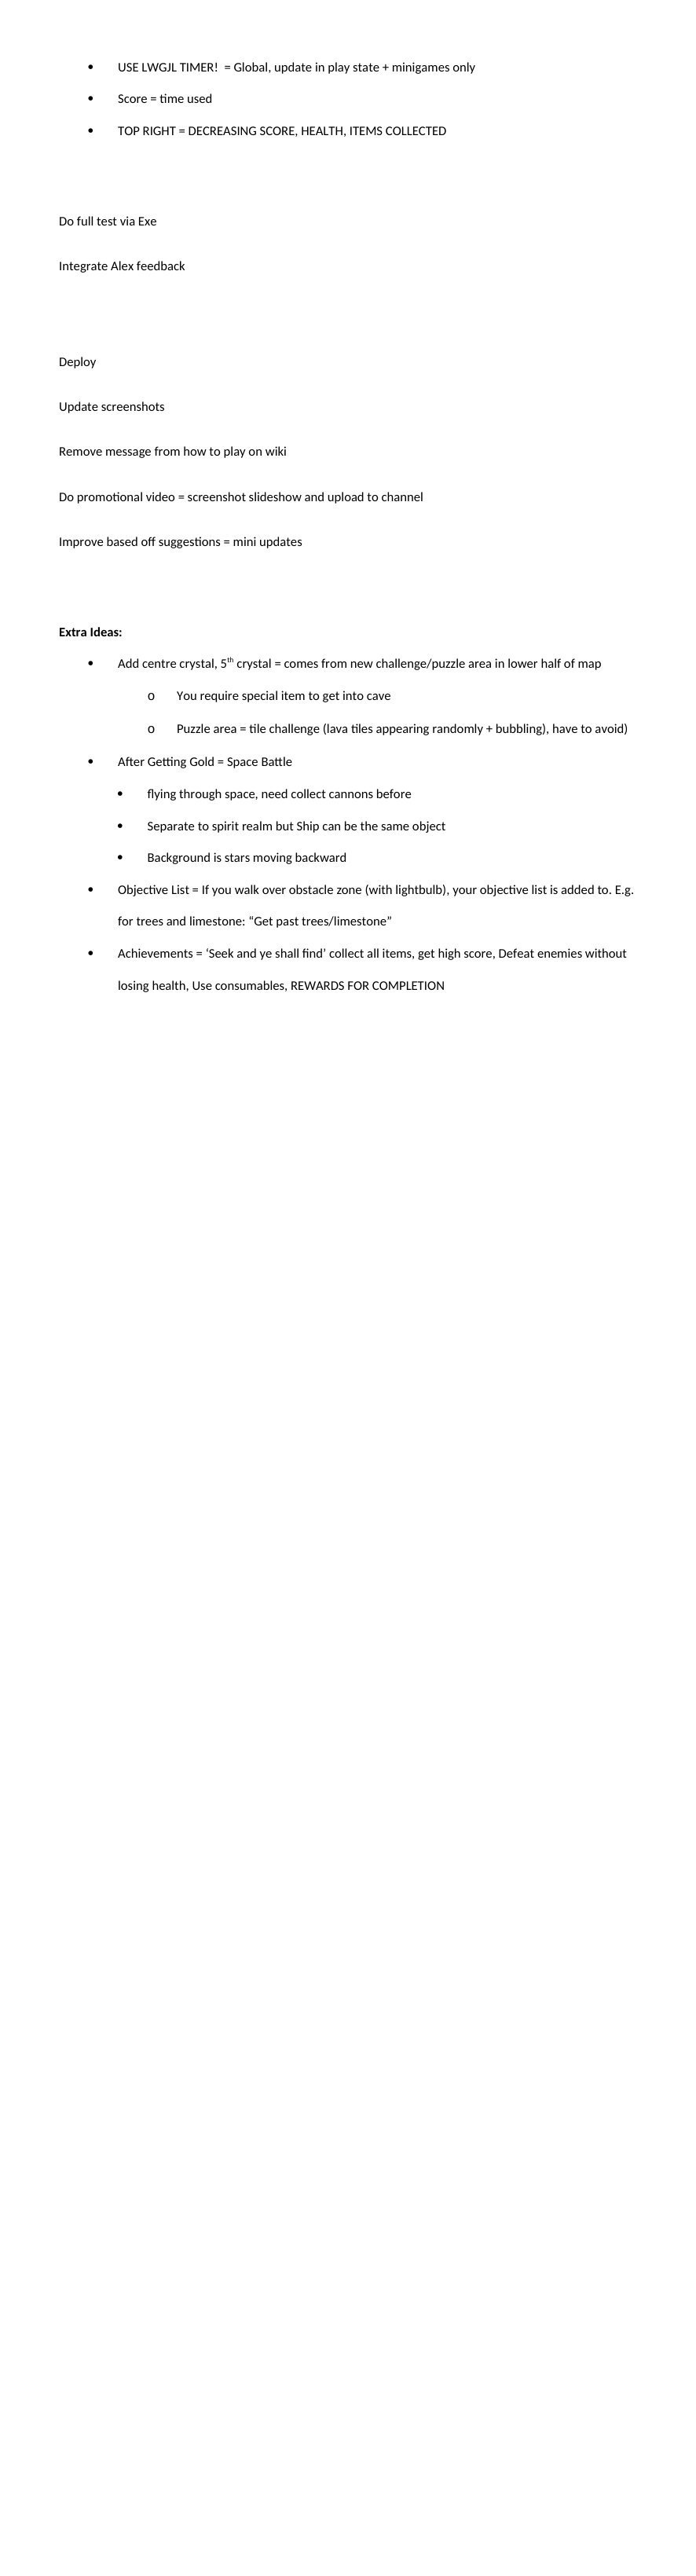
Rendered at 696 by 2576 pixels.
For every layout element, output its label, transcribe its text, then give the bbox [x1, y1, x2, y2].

text Integrate Alex feedback [59, 258, 637, 273]
text Deploy [59, 354, 637, 369]
list Score = time used [88, 91, 637, 107]
list USE LWGJL TIMER! = Global, update in play state + minigames only [88, 59, 637, 75]
list Achievements = ‘Seek and ye shall find’ collect all items, get high score, Defeat enemies without losing health, Use consumables, REWARDS FOR COMPLETION [88, 945, 637, 993]
text Remove message from how to play on wiki [59, 443, 637, 460]
list flying through space, need collect cannons before [118, 786, 637, 802]
list Objective List = If you walk over obstacle zone (with lightbulb), your objective list is added to. E.g. for trees and limestone: “Get past trees/limestone” [88, 881, 637, 929]
list After Getting Gold = Space Battle [88, 753, 637, 770]
text Improve based off suggestions = mini updates [59, 533, 637, 549]
list Background is stars moving backward [118, 849, 637, 866]
list You require special item to get into cave [147, 687, 637, 704]
list TOP RIGHT = DECREASING SCORE, HEALTH, ITEMS COLLECTED [88, 123, 637, 139]
text Do full test via Exe [59, 213, 637, 229]
text Update screenshots [59, 398, 637, 415]
list Separate to spirit realm but Ship can be the same object [118, 818, 637, 834]
text Extra Ideas: [59, 624, 637, 639]
list Puzzle area = tile challenge (lava tiles appearing randomly + bubbling), have to avoid) [147, 720, 637, 737]
list Add centre crystal, 5th crystal = comes from new challenge/puzzle area in lower half of map [88, 655, 637, 672]
text Do promotional video = screenshot slideshow and upload to channel [59, 489, 637, 504]
